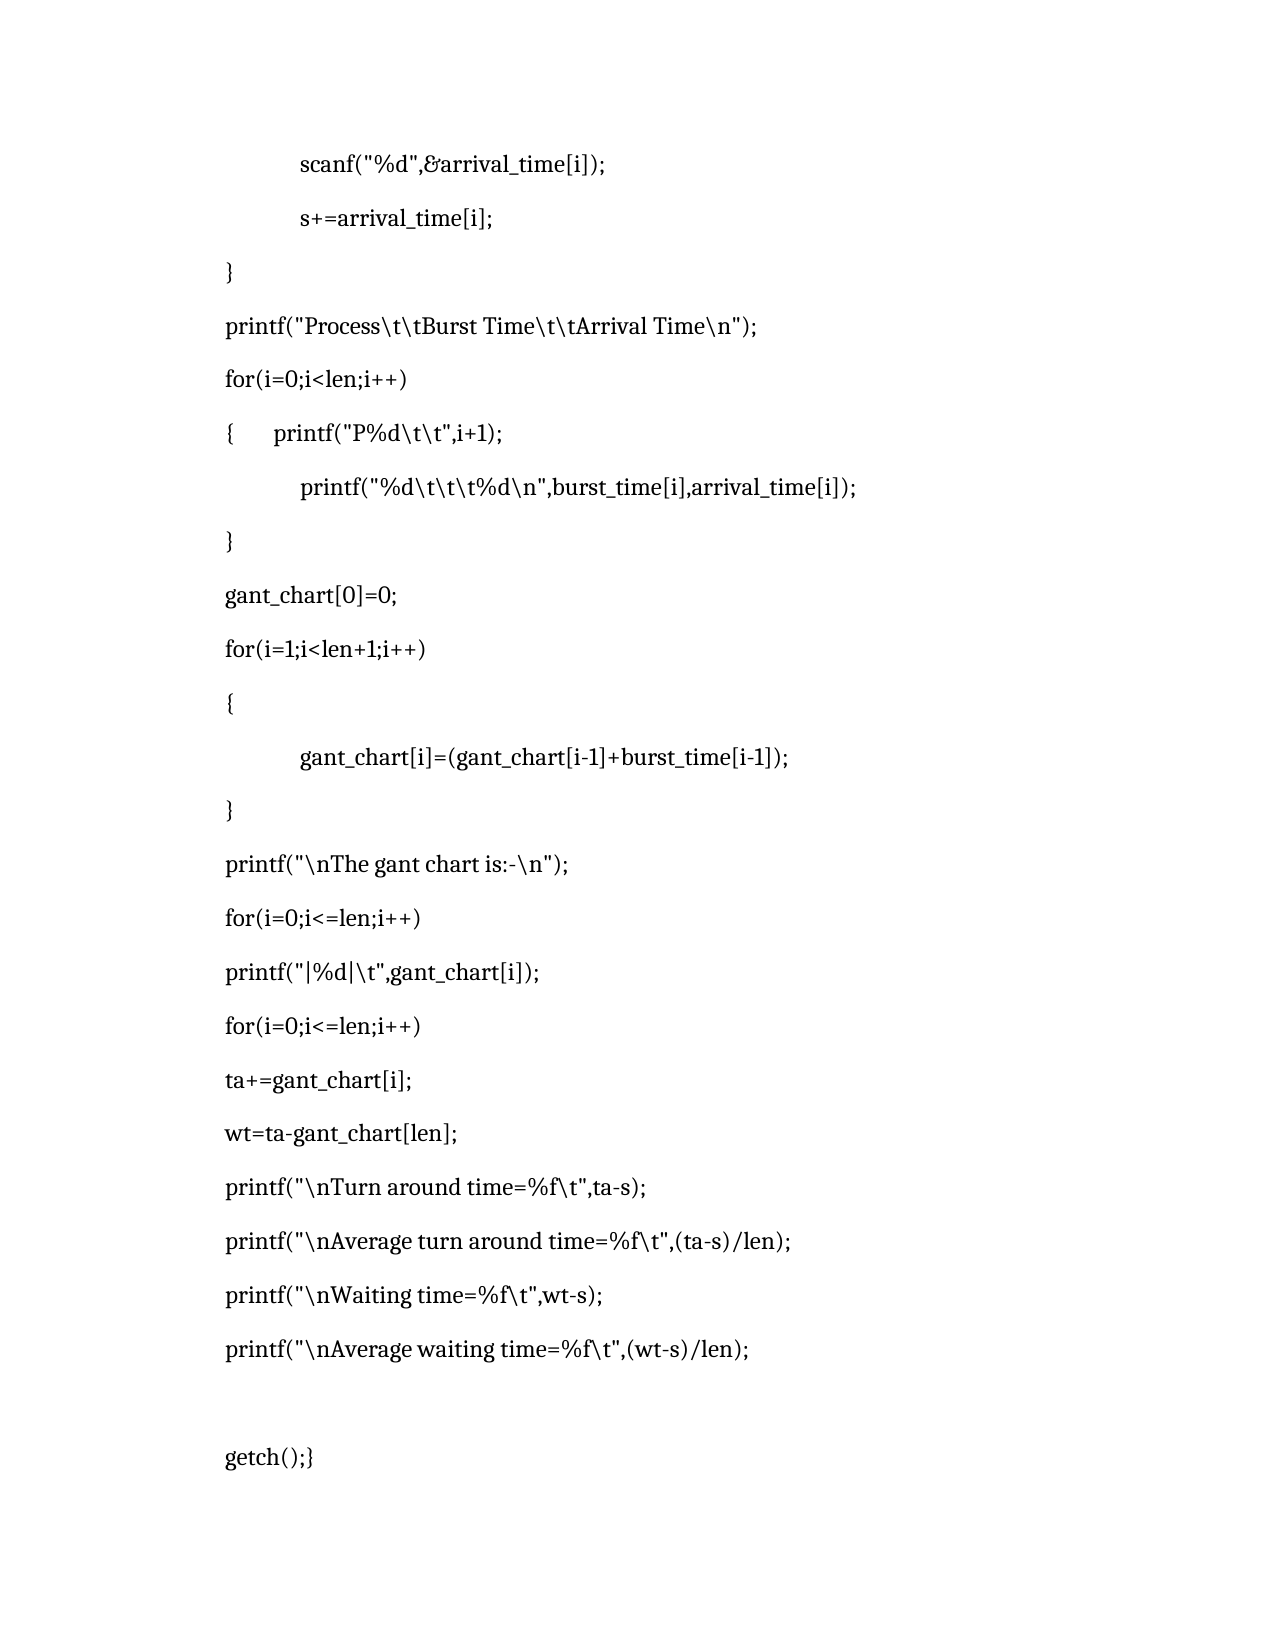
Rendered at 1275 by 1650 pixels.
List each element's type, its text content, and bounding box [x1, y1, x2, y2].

text for(i=0;i<=len;i++) [150, 904, 1125, 933]
text gant_chart[i]=(gant_chart[i-1]+burst_time[i-1]); [150, 742, 1125, 771]
text } [150, 796, 1125, 825]
text for(i=0;i<=len;i++) [150, 1012, 1125, 1040]
text { printf("P%d\t\t",i+1); [150, 419, 1125, 448]
text { [150, 688, 1125, 717]
text for(i=0;i<len;i++) [150, 365, 1125, 394]
text } [150, 527, 1125, 556]
text printf("|%d|\t",gant_chart[i]); [150, 958, 1125, 987]
text getch();} [150, 1442, 1125, 1471]
text wt=ta-gant_chart[len]; [150, 1119, 1125, 1148]
text } [150, 258, 1125, 286]
text scanf("%d",&arrival_time[i]); [150, 150, 1125, 179]
text printf("\nAverage turn around time=%f\t",(ta-s)/len); [150, 1227, 1125, 1256]
text printf("\nTurn around time=%f\t",ta-s); [150, 1173, 1125, 1202]
text ta+=gant_chart[i]; [150, 1066, 1125, 1094]
text s+=arrival_time[i]; [150, 204, 1125, 233]
text for(i=1;i<len+1;i++) [150, 635, 1125, 663]
text printf("\nThe gant chart is:-\n"); [150, 850, 1125, 879]
text gant_chart[0]=0; [150, 581, 1125, 609]
text printf("Process\t\tBurst Time\t\tArrival Time\n"); [150, 312, 1125, 340]
text printf("\nAverage waiting time=%f\t",(wt-s)/len); [150, 1335, 1125, 1363]
text printf("\nWaiting time=%f\t",wt-s); [150, 1281, 1125, 1310]
text printf("%d\t\t\t%d\n",burst_time[i],arrival_time[i]); [150, 473, 1125, 502]
